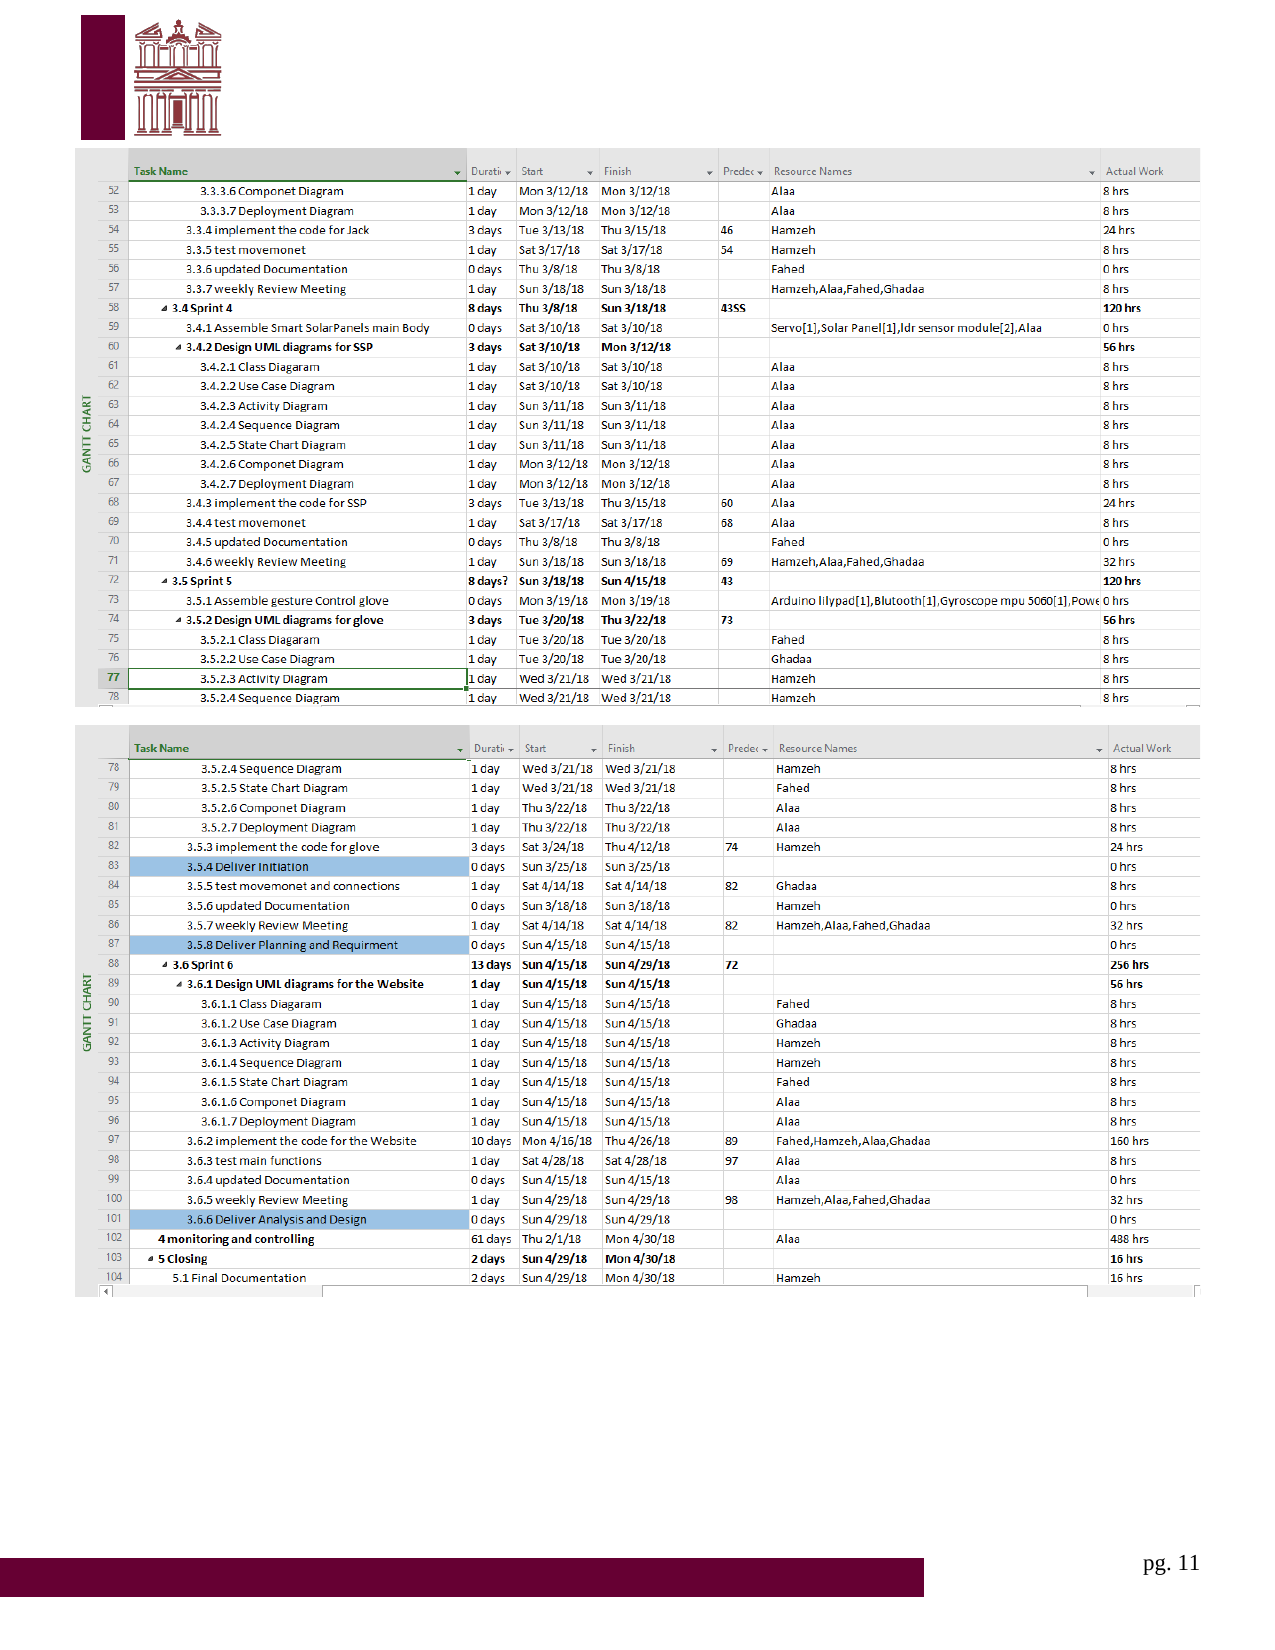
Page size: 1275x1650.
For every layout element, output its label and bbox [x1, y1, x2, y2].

picture [75, 148, 1200, 707]
picture [75, 725, 1200, 1297]
picture [134, 19, 222, 136]
